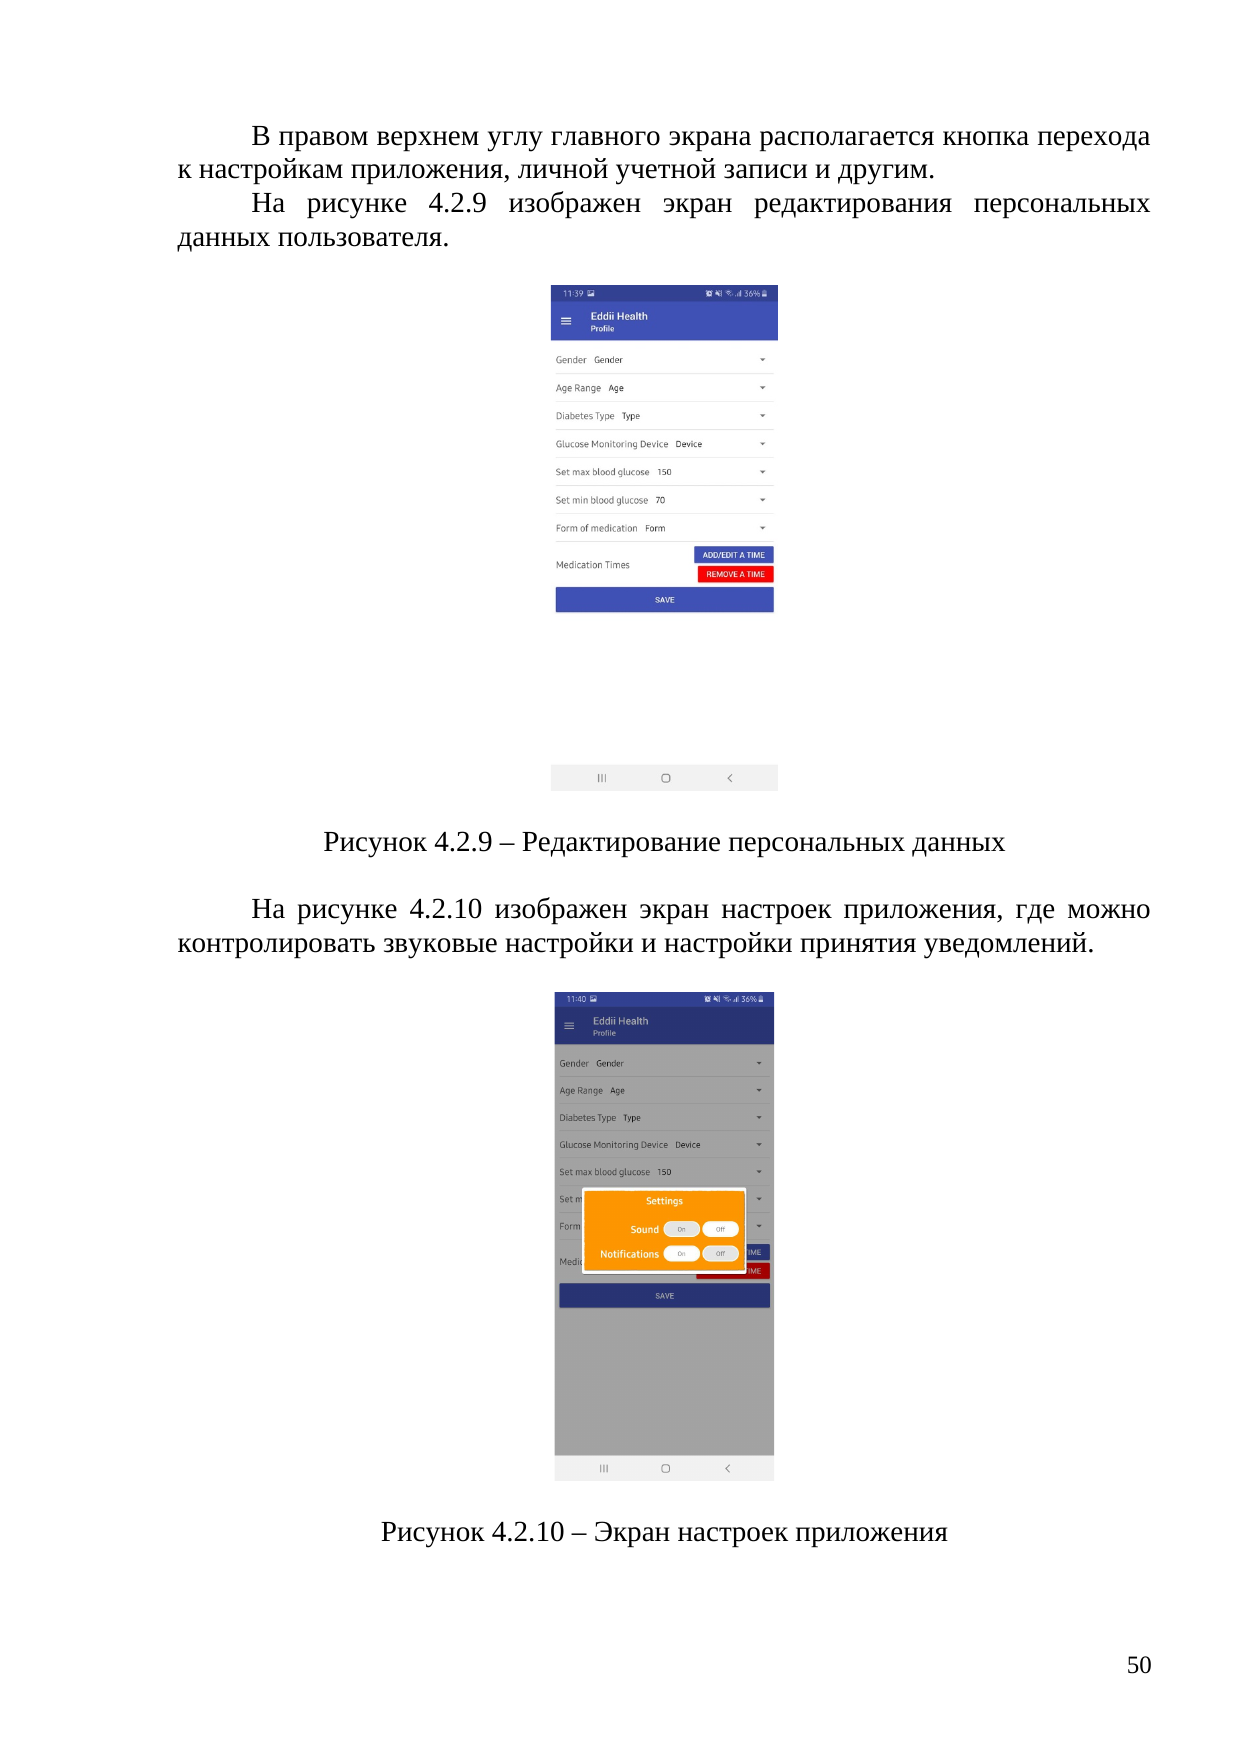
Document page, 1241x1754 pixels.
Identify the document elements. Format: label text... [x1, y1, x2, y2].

text На рисунке 4.2.9 изображен экран редактирования персональных данных пользователя. [177, 185, 1152, 252]
picture [554, 992, 775, 1481]
text В правом верхнем углу главного экрана располагается кнопка перехода к настройкам приложения, личной учетной записи и другим. [177, 118, 1152, 185]
picture [550, 285, 778, 791]
text Рисунок 4.2.10 – Экран настроек приложения [177, 1514, 1152, 1547]
text На рисунке 4.2.10 изображен экран настроек приложения, где можно контролировать звуковые настройки и настройки принятия уведомлений. [177, 891, 1152, 958]
text Рисунок 4.2.9 – Редактирование персональных данных [177, 824, 1152, 858]
